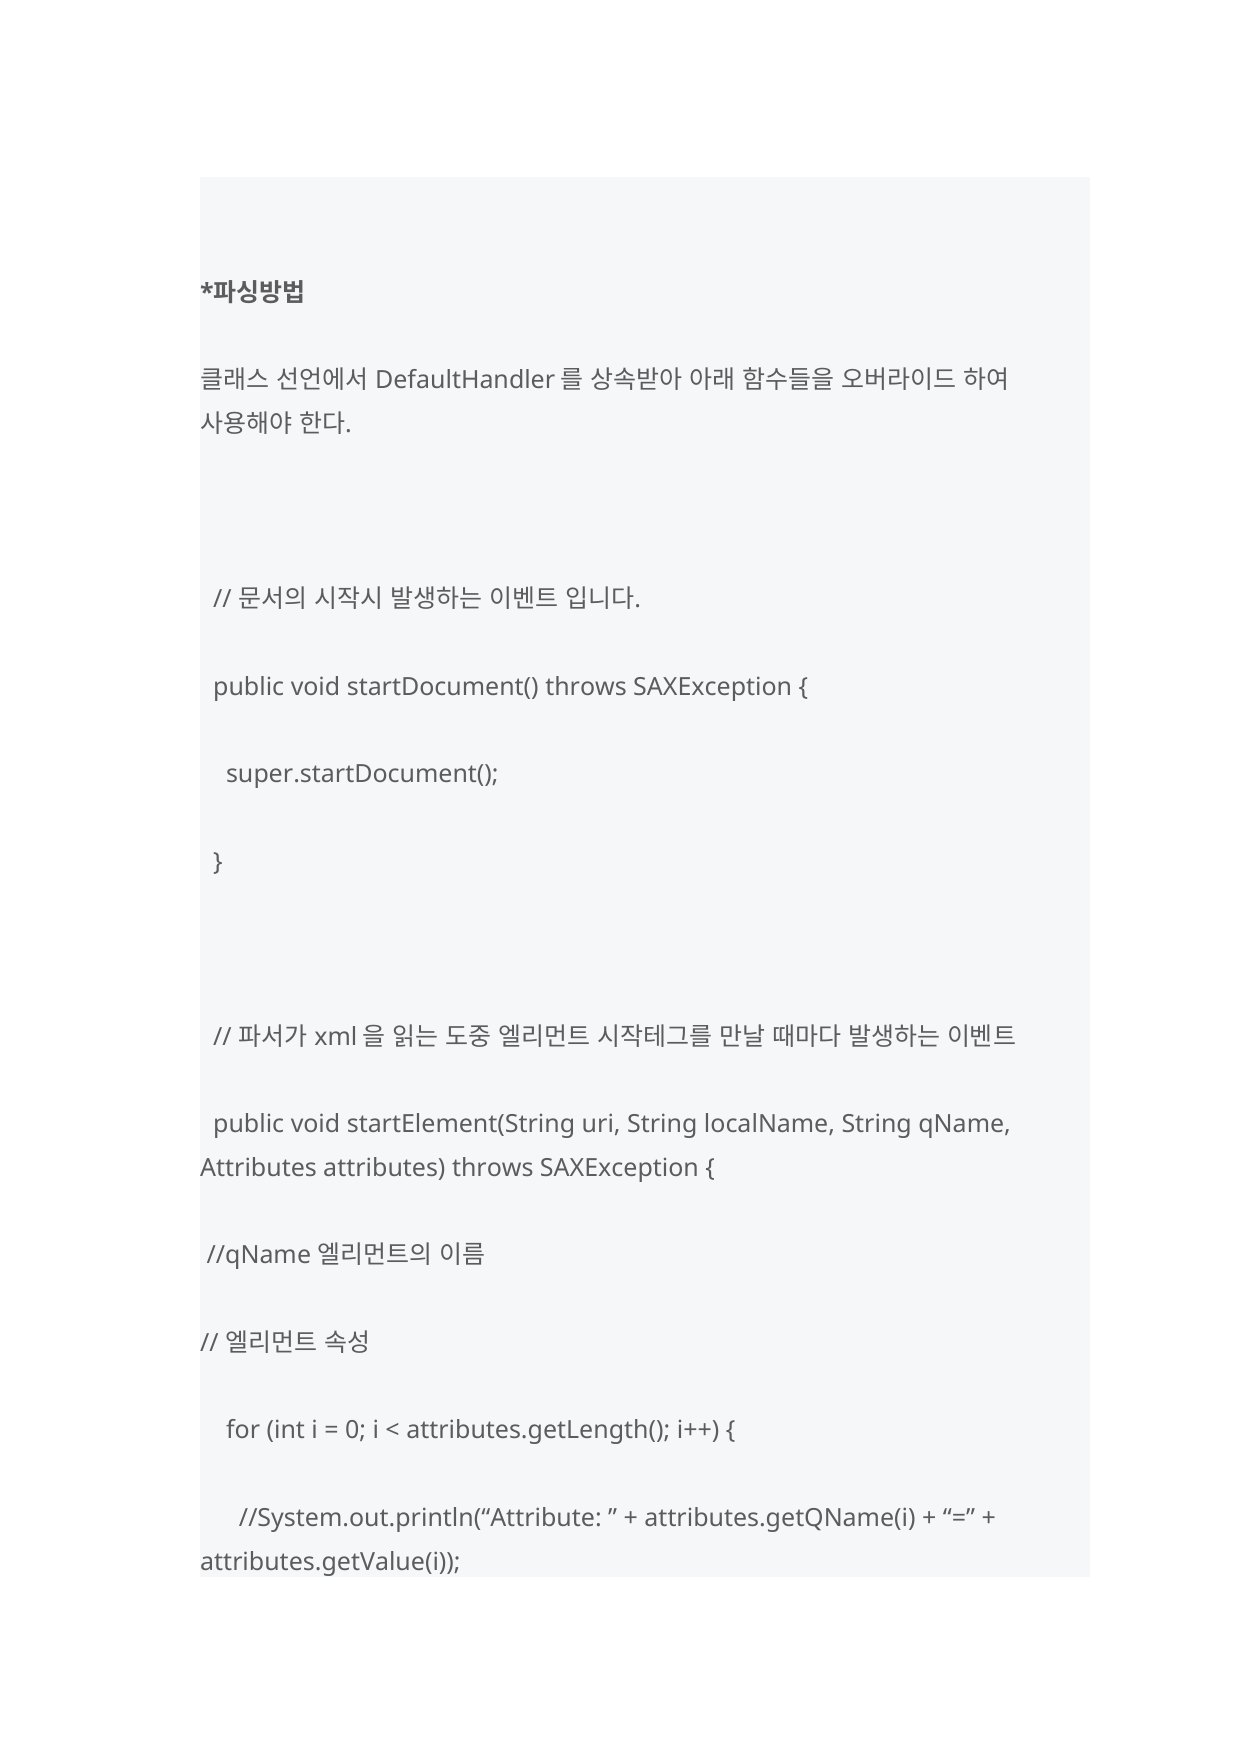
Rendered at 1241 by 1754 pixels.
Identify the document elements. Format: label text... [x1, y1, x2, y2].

text // 엘리먼트 속성 [200, 1315, 1090, 1358]
text //qName 엘리먼트의 이름 [200, 1227, 1090, 1271]
text public void startDocument() throws SAXException { [200, 658, 1090, 702]
text // 문서의 시작시 발생하는 이벤트 입니다. [200, 571, 1090, 615]
text 클래스 선언에서 DefaultHandler를 상속받아 아래 함수들을 오버라이드 하여 사용해야 한다. [200, 352, 1090, 440]
text } [200, 833, 1090, 877]
text for (int i = 0; i < attributes.getLength(); i++) { [200, 1402, 1090, 1446]
text // 파서가 xml을 읽는 도중 엘리먼트 시작테그를 만날 때마다 발생하는 이벤트 [200, 1008, 1090, 1052]
text super.startDocument(); [200, 746, 1090, 790]
text public void startElement(String uri, String localName, String qName, Attributes attributes) throws SAXException { [200, 1096, 1090, 1183]
text *파싱방법 [200, 265, 1090, 308]
text //System.out.println(“Attribute: ” + attributes.getQName(i) + “=” + attributes.getValue(i)); [200, 1490, 1090, 1577]
